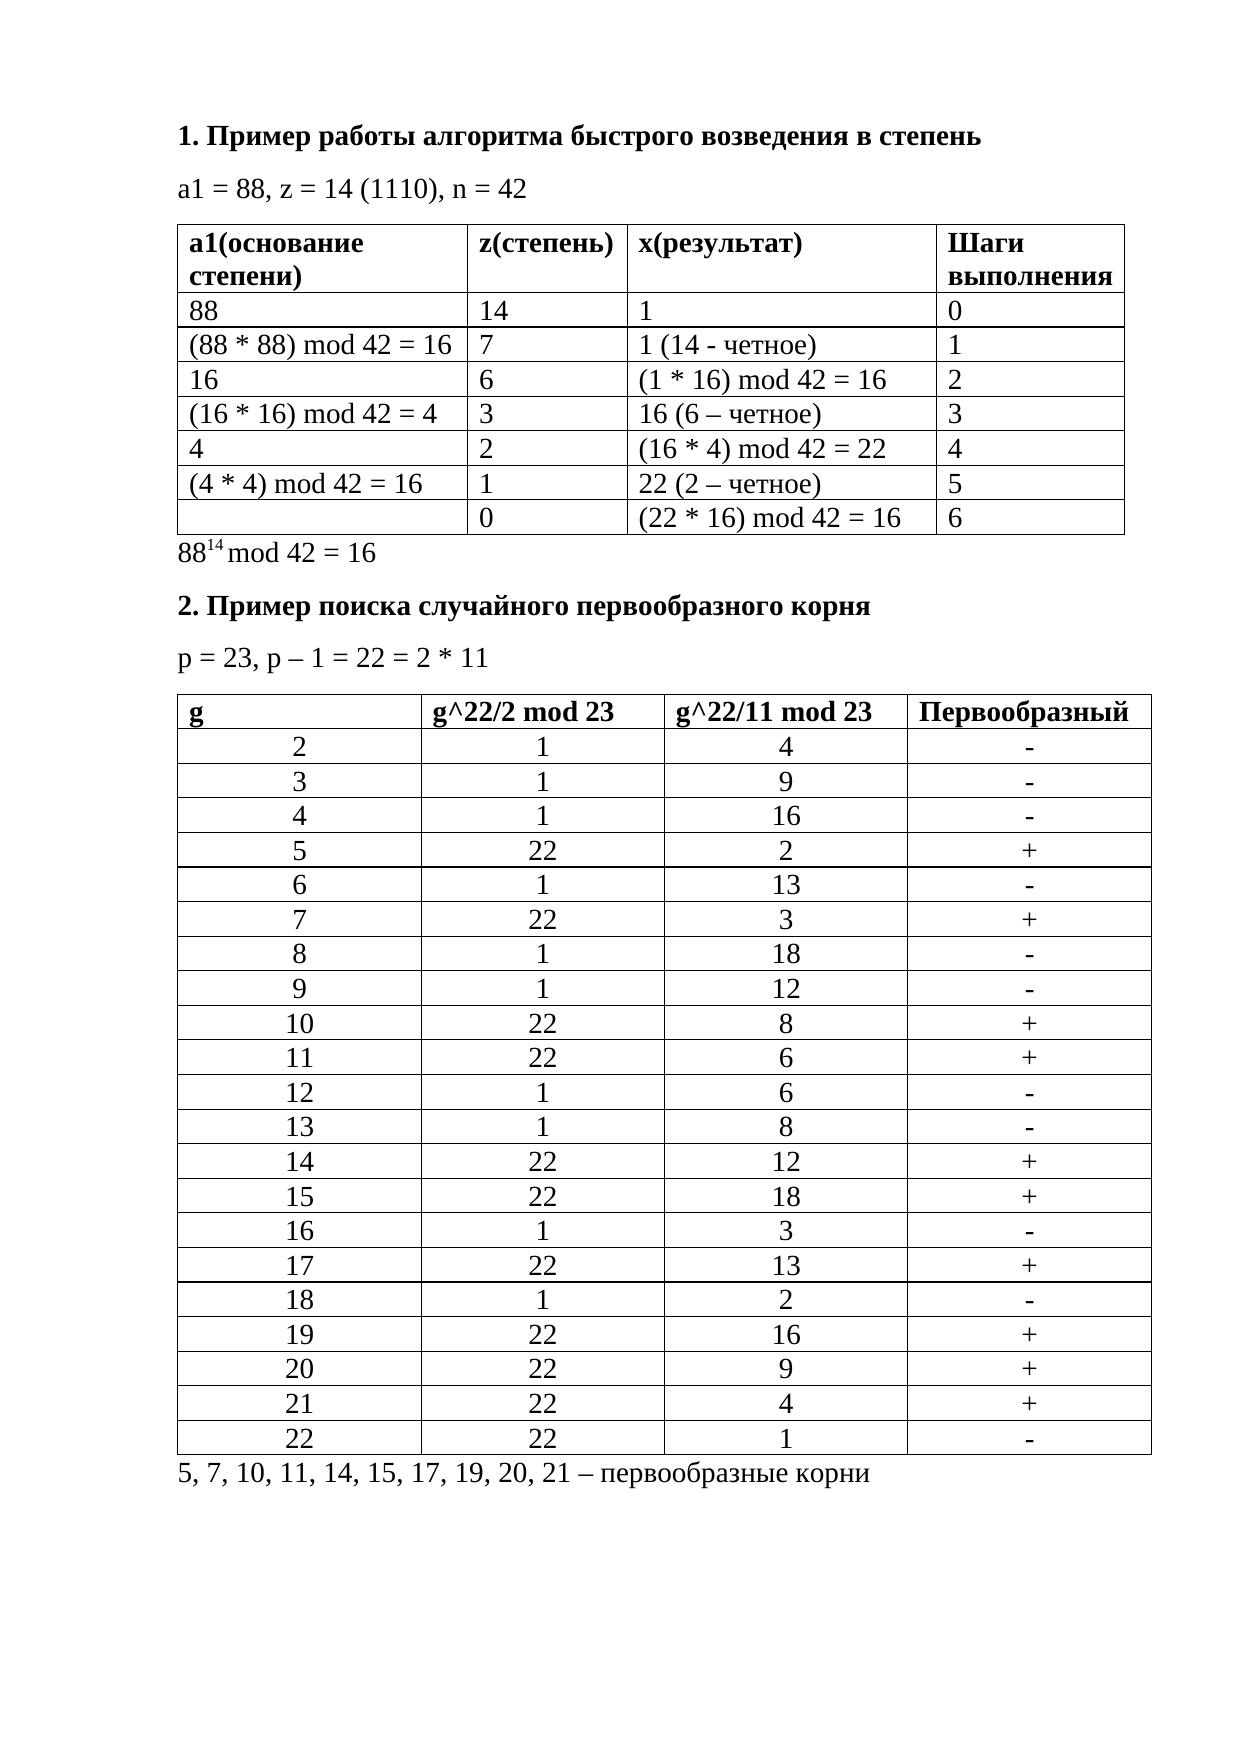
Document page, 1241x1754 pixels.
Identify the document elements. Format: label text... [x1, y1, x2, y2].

table_cell 12 [665, 971, 907, 1005]
table_cell - [908, 1110, 1151, 1143]
table_cell 1 [422, 868, 664, 901]
table_header g^22/11 mod 23 [665, 695, 907, 728]
table_header х(результат) [628, 225, 936, 292]
table_cell 20 [178, 1352, 421, 1385]
table_cell 3 [665, 902, 907, 936]
table_cell - [908, 1283, 1151, 1316]
table_cell 6 [178, 868, 421, 901]
table_cell + [908, 902, 1151, 936]
table_cell 3 [468, 397, 627, 430]
table_cell 13 [665, 1248, 907, 1281]
table_cell 1 [468, 466, 627, 499]
table_cell 18 [665, 937, 907, 970]
table_cell 1 [937, 328, 1124, 361]
table_cell 22 [422, 1317, 664, 1351]
table_cell (22 * 16) mod 42 = 16 [628, 500, 936, 534]
table_cell 22 [422, 1144, 664, 1178]
table_cell 7 [178, 902, 421, 936]
table_cell 8 [178, 937, 421, 970]
table_cell - [908, 868, 1151, 901]
table_cell 4 [178, 431, 467, 465]
table_cell 9 [665, 1352, 907, 1385]
table_cell (4 * 4) mod 42 = 16 [178, 466, 467, 499]
table_cell 4 [665, 1386, 907, 1420]
table_cell 22 (2 – четное) [628, 466, 936, 499]
table_cell 22 [178, 1421, 421, 1454]
table_cell 1 [665, 1421, 907, 1454]
table_cell 2 [665, 1283, 907, 1316]
table_cell 16 (6 – четное) [628, 397, 936, 430]
table_header g [178, 695, 421, 728]
table_cell 1 [422, 1283, 664, 1316]
table_cell 3 [178, 764, 421, 797]
table_cell 1 [422, 729, 664, 763]
table_cell + [908, 1144, 1151, 1178]
table_cell 7 [468, 328, 627, 361]
table_cell 1 [422, 798, 664, 832]
text 5, 7, 10, 11, 14, 15, 17, 19, 20, 21 – первообразные корни [177, 1455, 1152, 1489]
table_cell (16 * 16) mod 42 = 4 [178, 397, 467, 430]
table_cell 1 [422, 937, 664, 970]
text 8814 mod 42 = 16 [177, 535, 1152, 568]
table_cell + [908, 1352, 1151, 1385]
table_cell (1 * 16) mod 42 = 16 [628, 362, 936, 396]
table_cell 3 [937, 397, 1124, 430]
table_header а1(основание степени) [178, 225, 467, 292]
table_cell - [908, 1213, 1151, 1247]
table_cell 22 [422, 902, 664, 936]
table_cell + [908, 1179, 1151, 1212]
table_cell 22 [422, 1006, 664, 1039]
table_cell 12 [665, 1144, 907, 1178]
table_cell 16 [665, 1317, 907, 1351]
table_cell 9 [178, 971, 421, 1005]
table_cell 16 [178, 1213, 421, 1247]
table_cell 16 [665, 798, 907, 832]
table_cell 18 [665, 1179, 907, 1212]
table_cell 5 [178, 833, 421, 866]
table_cell 13 [178, 1110, 421, 1143]
table_cell 6 [468, 362, 627, 396]
table_cell 1 [422, 1075, 664, 1108]
table_cell + [908, 1006, 1151, 1039]
table_cell - [908, 764, 1151, 797]
table_cell 19 [178, 1317, 421, 1351]
table_cell 12 [178, 1075, 421, 1108]
table_header z(степень) [468, 225, 627, 292]
text 2. Пример поиска случайного первообразного корня [177, 588, 1152, 621]
table_cell 1 [422, 764, 664, 797]
table_header g^22/2 mod 23 [422, 695, 664, 728]
table_cell 3 [665, 1213, 907, 1247]
table_cell 0 [937, 293, 1124, 326]
table_cell 2 [665, 833, 907, 866]
table_cell 9 [665, 764, 907, 797]
table_cell + [908, 1248, 1151, 1281]
table_cell - [908, 937, 1151, 970]
table_cell 14 [178, 1144, 421, 1178]
text 1. Пример работы алгоритма быстрого возведения в степень [177, 118, 1152, 152]
table_cell + [908, 1317, 1151, 1351]
table_cell 4 [665, 729, 907, 763]
table_cell 22 [422, 1421, 664, 1454]
table_cell 8 [665, 1110, 907, 1143]
table_cell - [908, 1421, 1151, 1454]
table_cell - [908, 729, 1151, 763]
table_cell 1 (14 - четное) [628, 328, 936, 361]
table_cell 22 [422, 1040, 664, 1074]
table_cell 4 [937, 431, 1124, 465]
table_cell 13 [665, 868, 907, 901]
table_cell 16 [178, 362, 467, 396]
table_cell 6 [665, 1075, 907, 1108]
table_cell (88 * 88) mod 42 = 16 [178, 328, 467, 361]
table_cell - [908, 798, 1151, 832]
table_cell + [908, 1040, 1151, 1074]
table_cell + [908, 1386, 1151, 1420]
table_cell 88 [178, 293, 467, 326]
table_cell 8 [665, 1006, 907, 1039]
table_cell 2 [468, 431, 627, 465]
table_cell 1 [422, 1213, 664, 1247]
text p = 23, p – 1 = 22 = 2 * 11 [177, 641, 1152, 674]
table_cell 1 [422, 971, 664, 1005]
table_cell 1 [422, 1110, 664, 1143]
table_cell 2 [937, 362, 1124, 396]
table_cell 10 [178, 1006, 421, 1039]
table_cell 22 [422, 1386, 664, 1420]
table_cell + [908, 833, 1151, 866]
table_cell 18 [178, 1283, 421, 1316]
table_header Первообразный [908, 695, 1151, 728]
table_cell [178, 500, 467, 534]
table_header Шаги выполнения [937, 225, 1124, 292]
table_cell 14 [468, 293, 627, 326]
table_cell (16 * 4) mod 42 = 22 [628, 431, 936, 465]
table_cell 6 [937, 500, 1124, 534]
table_cell 15 [178, 1179, 421, 1212]
table_cell 5 [937, 466, 1124, 499]
table_cell 22 [422, 1352, 664, 1385]
table_cell 0 [468, 500, 627, 534]
text a1 = 88, z = 14 (1110), n = 42 [177, 171, 1152, 204]
table_cell 2 [178, 729, 421, 763]
table_cell 22 [422, 833, 664, 866]
table_cell - [908, 1075, 1151, 1108]
table_cell 22 [422, 1179, 664, 1212]
table_cell 21 [178, 1386, 421, 1420]
table_cell 1 [628, 293, 936, 326]
table_cell 17 [178, 1248, 421, 1281]
table_cell 6 [665, 1040, 907, 1074]
table_cell 22 [422, 1248, 664, 1281]
table_cell - [908, 971, 1151, 1005]
table_cell 11 [178, 1040, 421, 1074]
table_cell 4 [178, 798, 421, 832]
